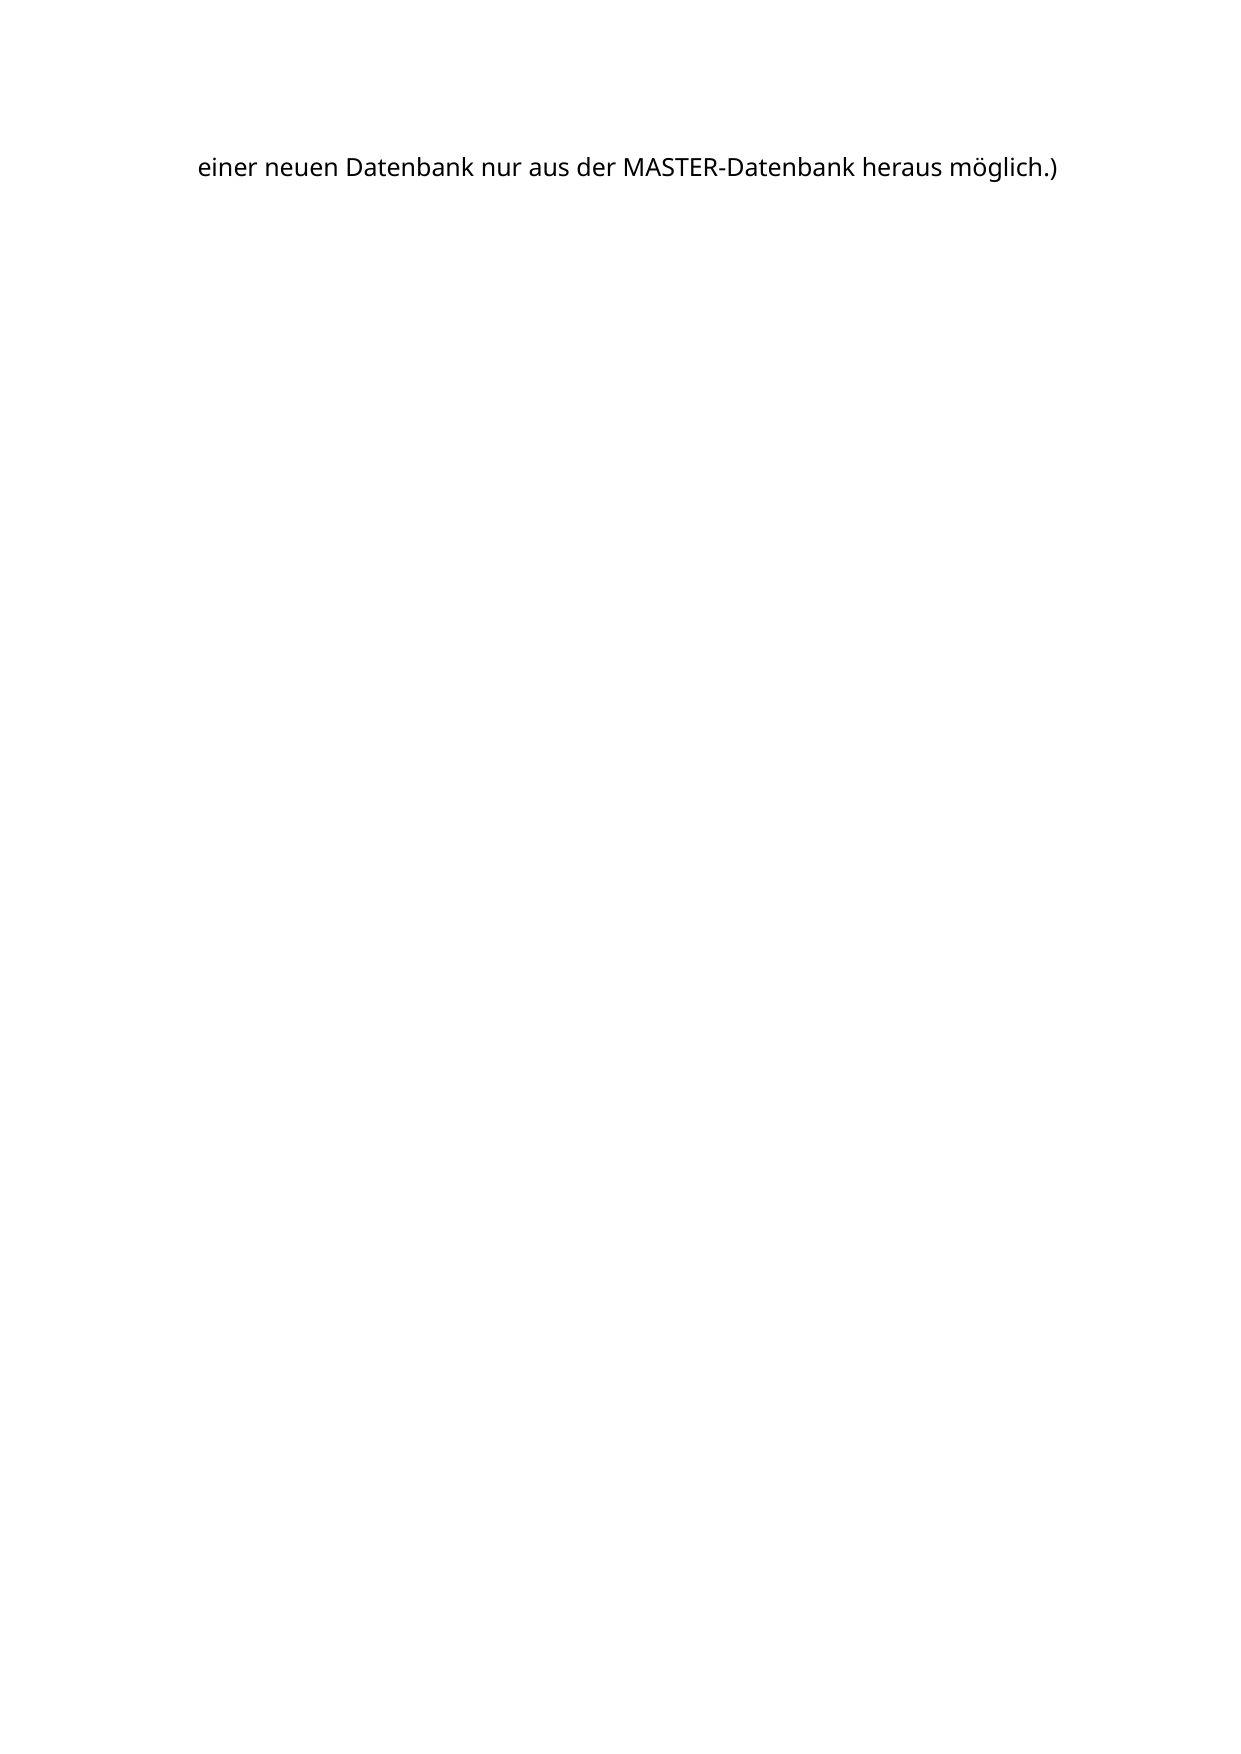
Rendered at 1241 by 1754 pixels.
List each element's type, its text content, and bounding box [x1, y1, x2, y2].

text (Dieses Recht ist nur erforderlich, wenn <benutzer> nicht DBA ist. Es muss innerhalb der MASTER-Datenbank gegeben werden. Ebenso ist das Anlegen einer neuen Datenbank nur aus der MASTER-Datenbank heraus möglich.) [197, 150, 1152, 252]
